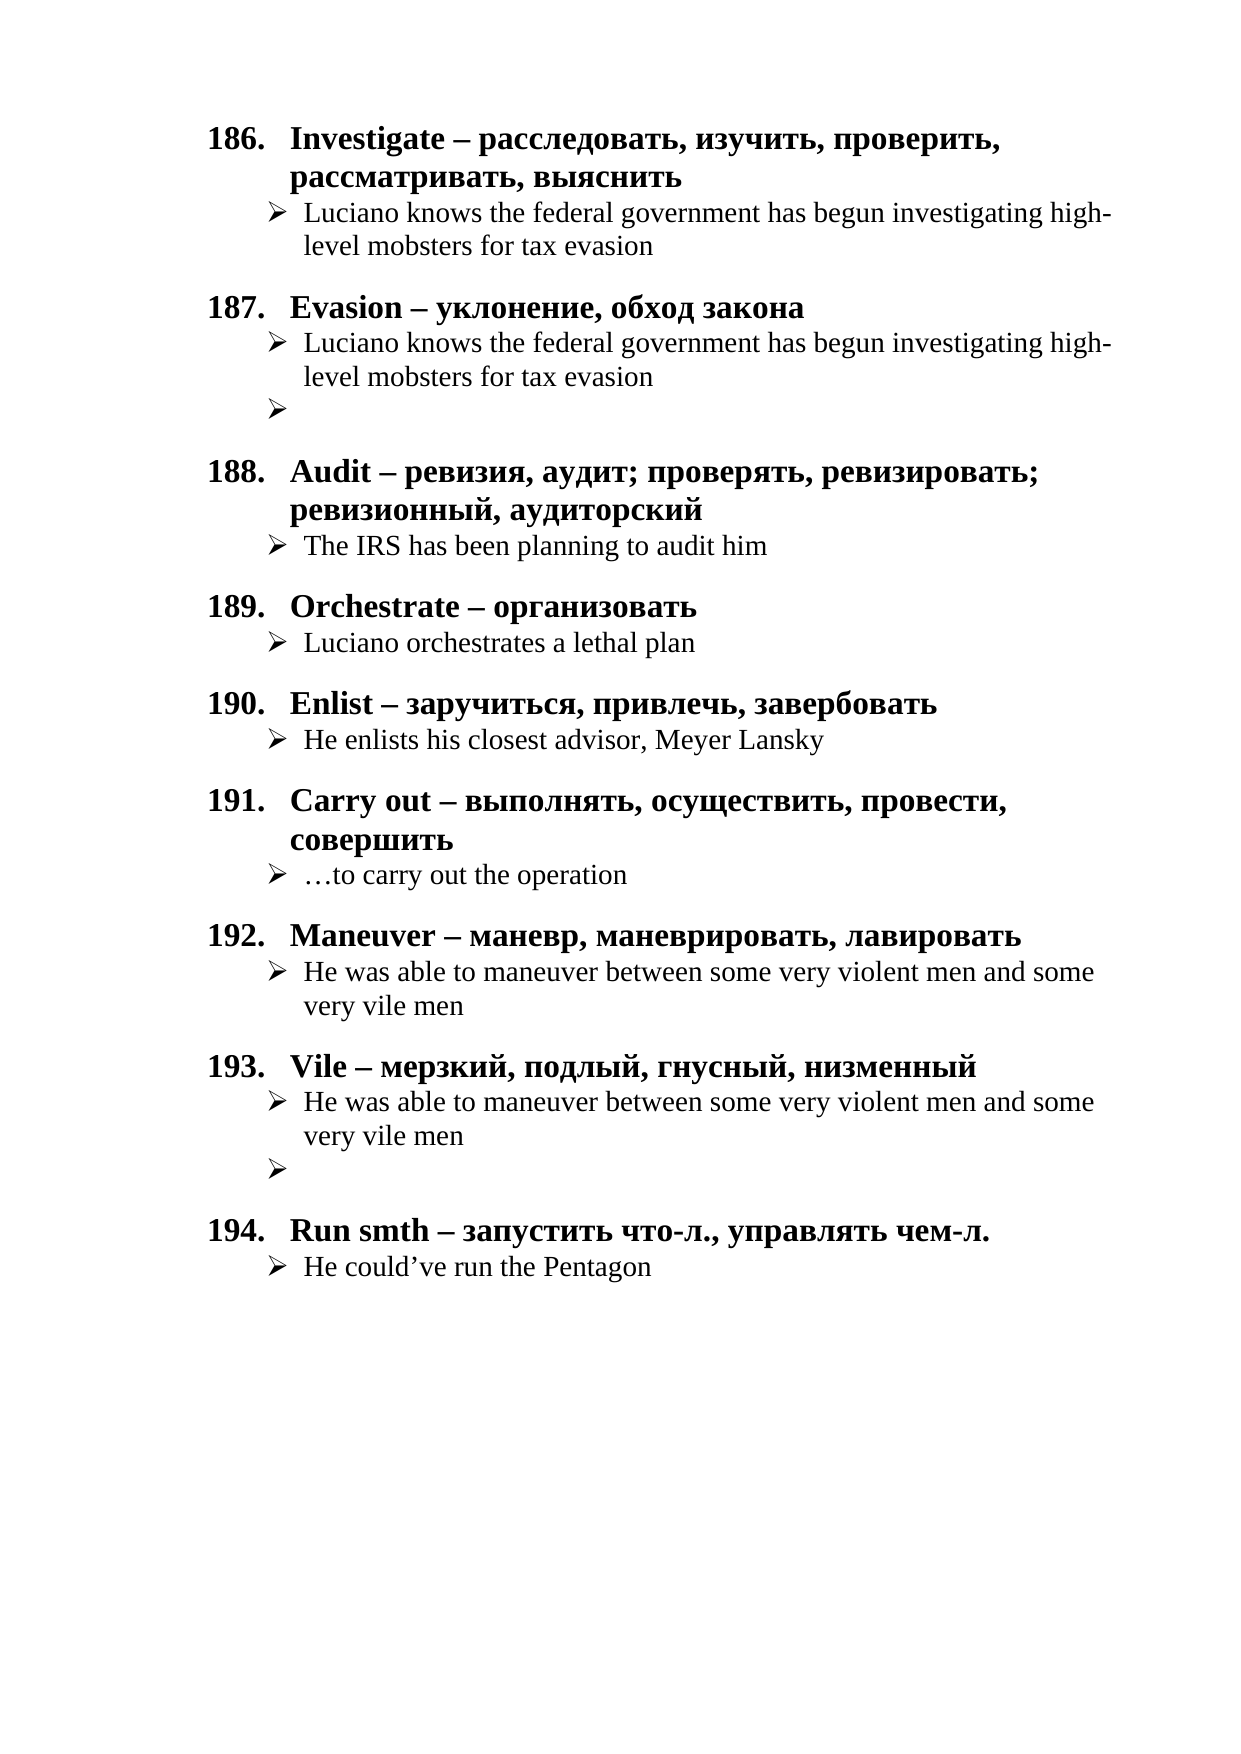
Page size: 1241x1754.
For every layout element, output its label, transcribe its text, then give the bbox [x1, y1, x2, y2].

text …to carry out the operation [266, 857, 1152, 891]
subtitle Enlist – заручиться, привлечь, завербовать [207, 683, 1152, 722]
subtitle Carry out – выполнять, осуществить, провести, совершить [207, 780, 1152, 857]
subtitle Evasion – уклонение, обход закона [207, 287, 1152, 325]
subtitle Audit – ревизия, аудит; проверять, ревизировать; ревизионный, аудиторский [207, 451, 1152, 528]
text Luciano knows the federal government has begun investigating high-level mobsters for tax evasion [266, 325, 1152, 392]
text He was able to maneuver between some very violent men and some very vile men [266, 1084, 1152, 1152]
text Luciano orchestrates a lethal plan [266, 625, 1152, 658]
subtitle Vile – мерзкий, подлый, гнусный, низменный [207, 1046, 1152, 1084]
text The IRS has been planning to audit him [266, 528, 1152, 561]
text He could’ve run the Pentagon [266, 1249, 1152, 1282]
subtitle Maneuver – маневр, маневрировать, лавировать [207, 916, 1152, 954]
subtitle Run smth – запустить что-л., управлять чем-л. [207, 1210, 1152, 1249]
text Luciano knows the federal government has begun investigating high-level mobsters for tax evasion [266, 195, 1152, 262]
text He was able to maneuver between some very violent men and some very vile men [266, 954, 1152, 1021]
subtitle Orchestrate – организовать [207, 586, 1152, 625]
text He enlists his closest advisor, Meyer Lansky [266, 722, 1152, 755]
subtitle Investigate – расследовать, изучить, проверить, рассматривать, выяснить [207, 118, 1152, 195]
